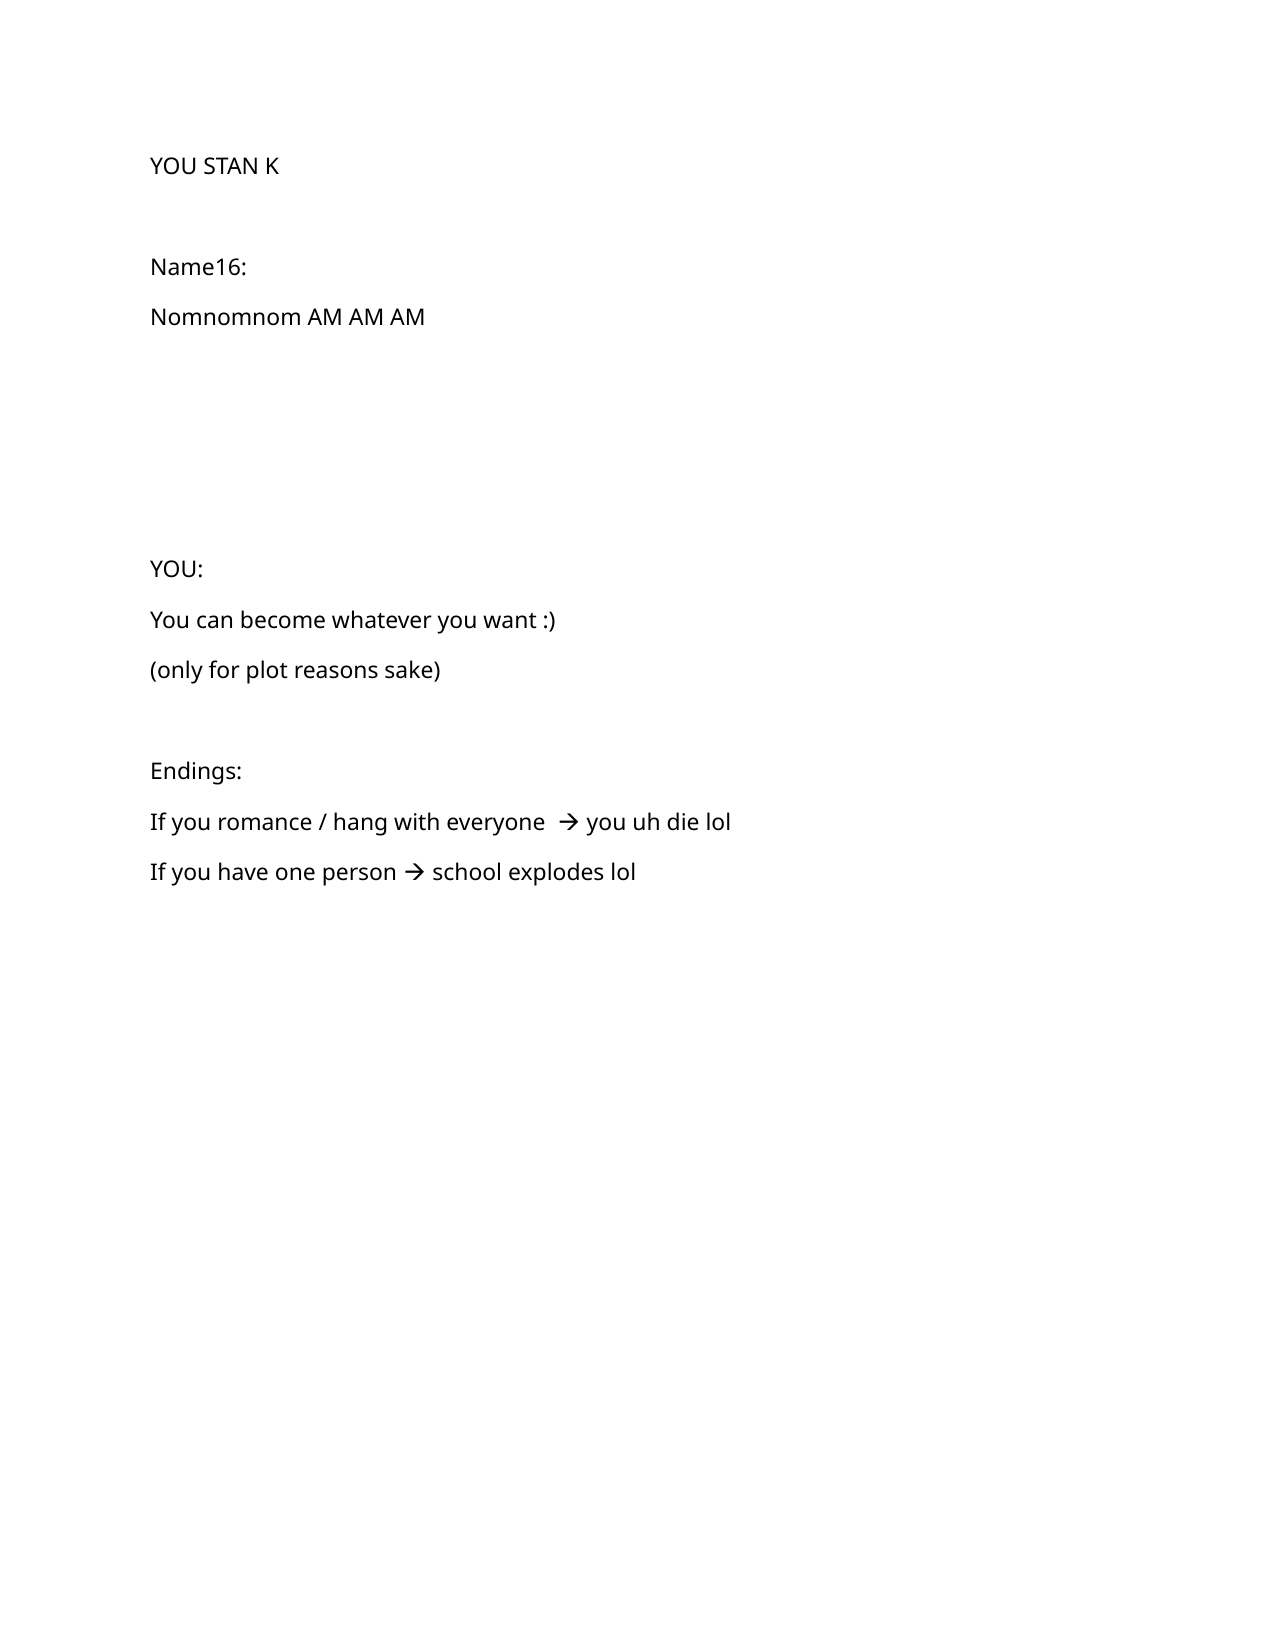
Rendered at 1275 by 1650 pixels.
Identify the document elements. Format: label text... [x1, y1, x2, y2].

text YOU STAN K [150, 150, 1125, 181]
text YOU: [150, 553, 1125, 584]
text Name16: [150, 251, 1125, 282]
text Nomnomnom AM AM AM [150, 301, 1125, 332]
text If you have one person school explodes lol [150, 856, 1125, 887]
text You can become whatever you want :) [150, 604, 1125, 635]
text If you romance / hang with everyone you uh die lol [150, 805, 1125, 837]
text (only for plot reasons sake) [150, 654, 1125, 685]
text Endings: [150, 755, 1125, 786]
